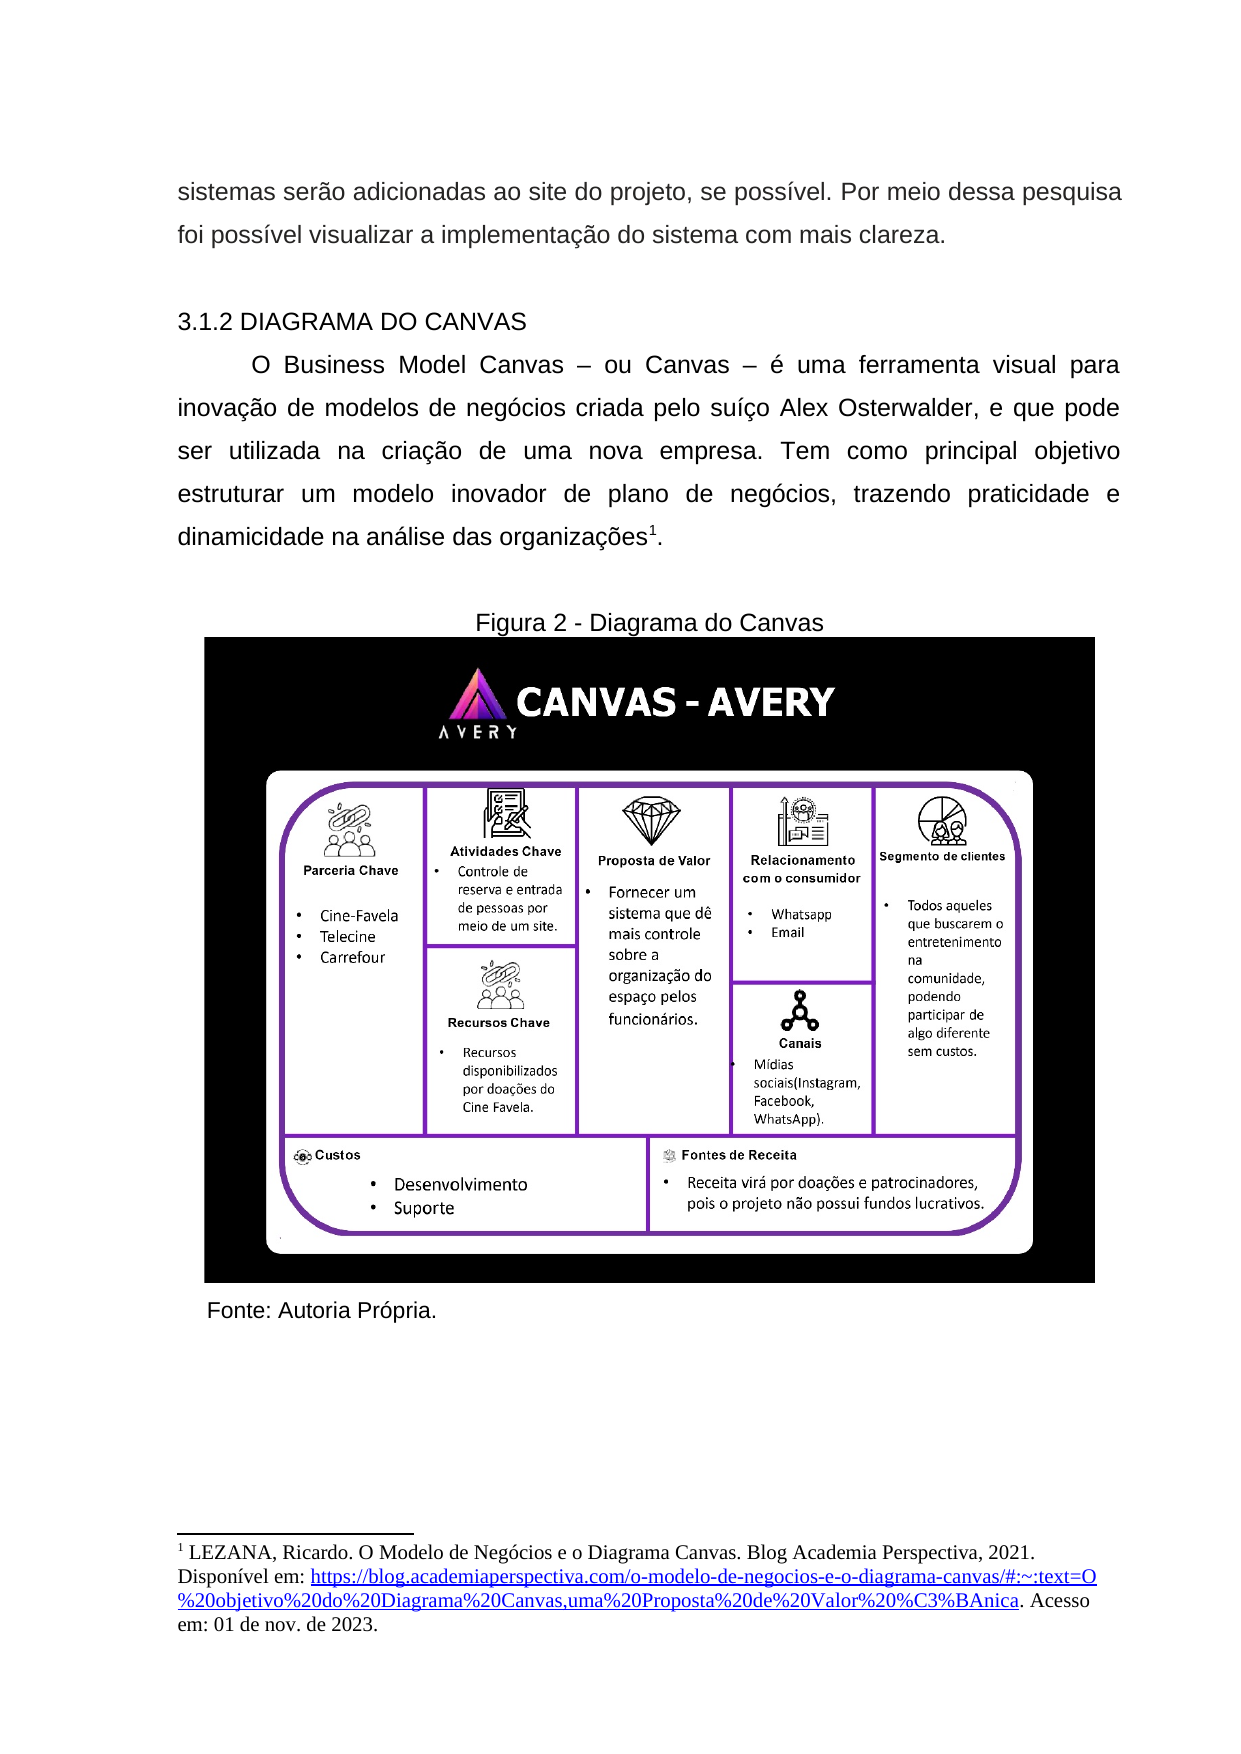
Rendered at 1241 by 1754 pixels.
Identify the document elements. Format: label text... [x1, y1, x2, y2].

text Figura 2 - Diagrama do Canvas [177, 608, 1122, 637]
text O Business Model Canvas – ou Canvas – é uma ferramenta visual para inovação de modelos de negócios criada pelo suíço Alex Osterwalder, e que pode ser utilizada na criação de uma nova empresa. Tem como principal objetivo estruturar um modelo inovador de plano de negócios, trazendo praticidade e dinamicidade na análise das organizações. [177, 350, 1122, 551]
text 3.1.2 DIAGRAMA DO CANVAS [177, 307, 1122, 335]
text Fonte: Autoria Própria. [133, 1297, 1122, 1323]
picture [204, 637, 1095, 1283]
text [177, 177, 1122, 249]
